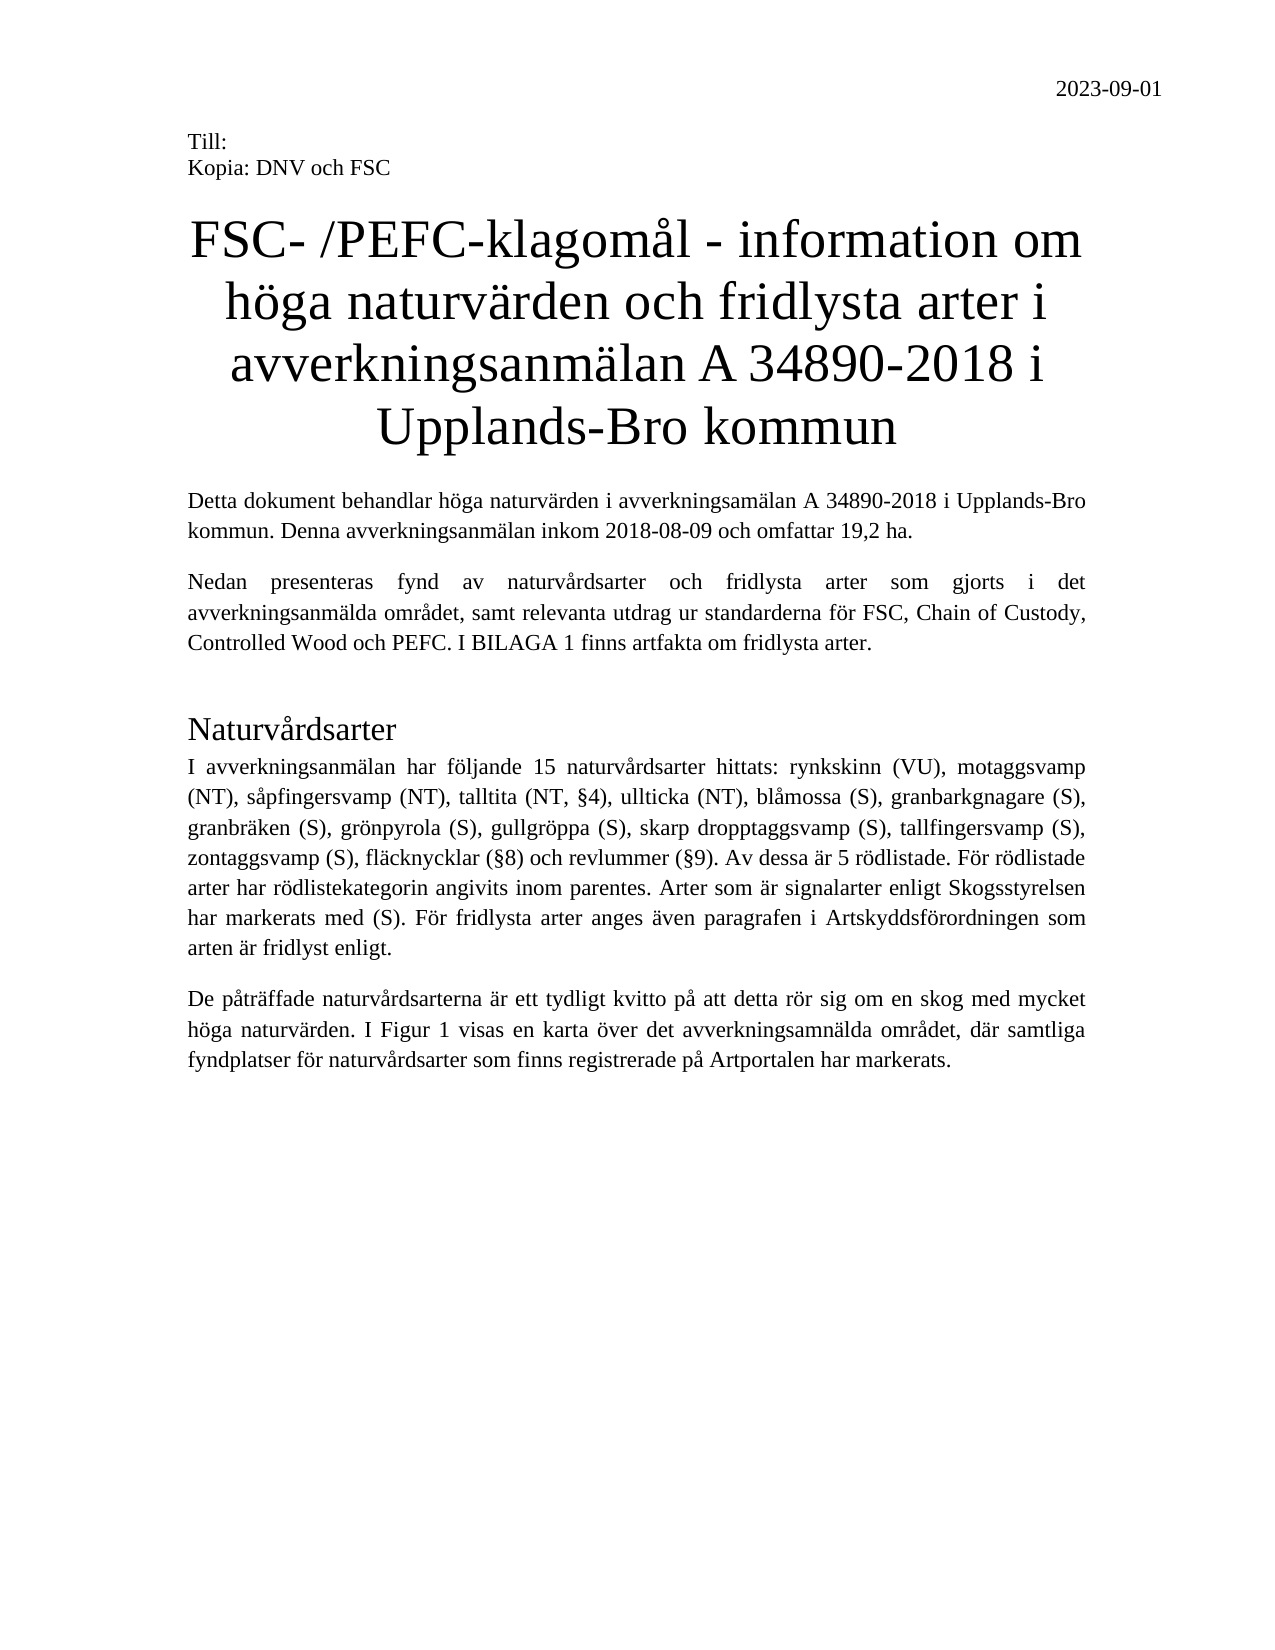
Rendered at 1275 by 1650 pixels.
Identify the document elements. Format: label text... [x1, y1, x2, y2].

text De påträffade naturvårdsarterna är ett tydligt kvitto på att detta rör sig om en skog med mycket höga naturvärden. I Figur 1 visas en karta över det avverkningsamnälda området, där samtliga fyndplatser för naturvårdsarter som finns registrerade på Artportalen har markerats. [187, 985, 1087, 1072]
title FSC- /PEFC-klagomål - information om höga naturvärden och fridlysta arter i avverkningsanmälan A 34890-2018 i Upplands-Bro kommun [187, 207, 1087, 456]
subtitle Naturvårdsarter [187, 709, 1087, 747]
text I avverkningsanmälan har följande 15 naturvårdsarter hittats: rynkskinn (VU), motaggsvamp (NT), såpfingersvamp (NT), talltita (NT, §4), ullticka (NT), blåmossa (S), granbarkgnagare (S), granbräken (S), grönpyrola (S), gullgröppa (S), skarp dropptaggsvamp (S), tallfingersvamp (S), zontaggsvamp (S), fläcknycklar (§8) och revlummer (§9). Av dessa är 5 rödlistade. För rödlistade arter har rödlistekategorin angivits inom parentes. Arter som är signalarter enligt Skogsstyrelsen har markerats med (S). För fridlysta arter anges även paragrafen i Artskyddsförordningen som arten är fridlyst enligt. [187, 753, 1087, 961]
text Nedan presenteras fynd av naturvårdsarter och fridlysta arter som gjorts i det avverkningsanmälda området, samt relevanta utdrag ur standarderna för FSC, Chain of Custody, Controlled Wood och PEFC. I BILAGA 1 finns artfakta om fridlysta arter. [187, 568, 1087, 655]
text Detta dokument behandlar höga naturvärden i avverkningsamälan A 34890-2018 i Upplands-Bro kommun. Denna avverkningsanmälan inkom 2018-08-09 och omfattar 19,2 ha. [187, 487, 1087, 544]
